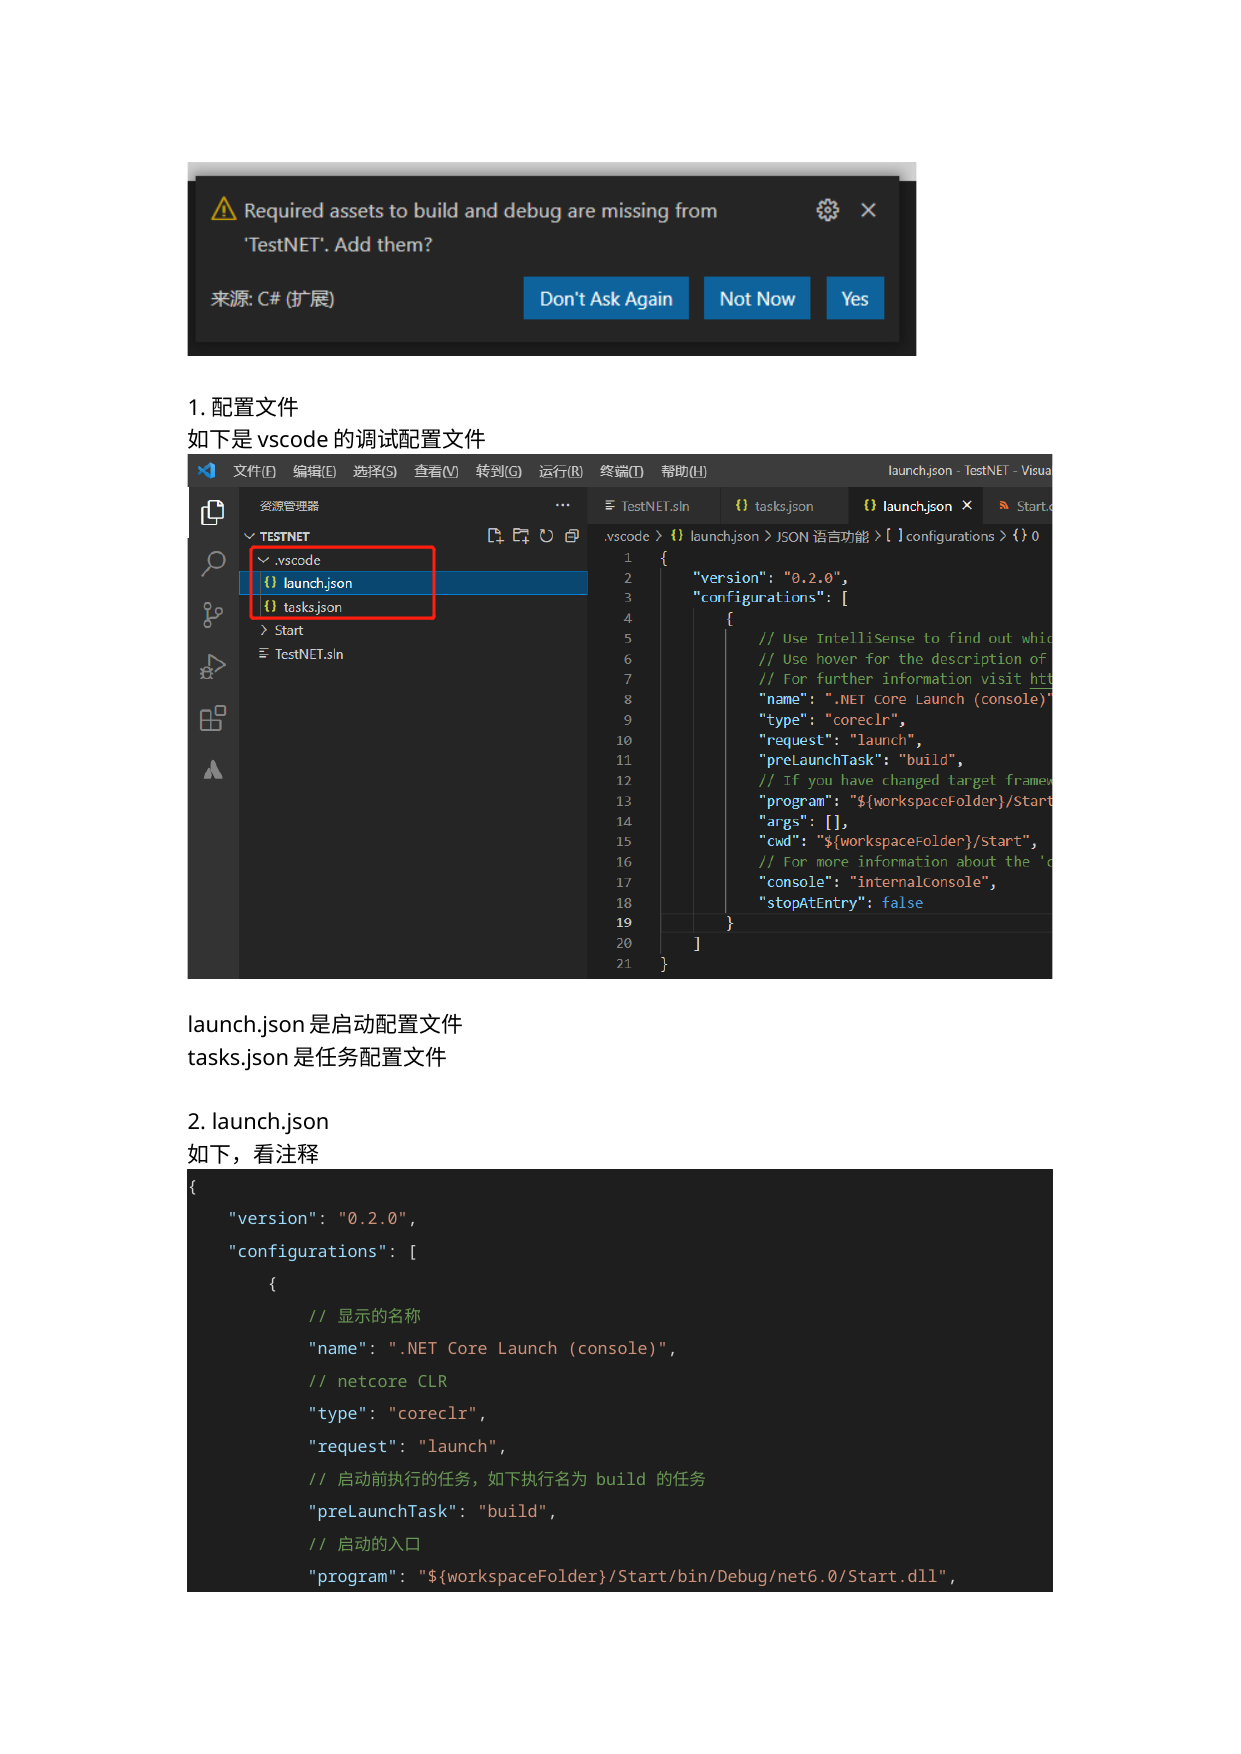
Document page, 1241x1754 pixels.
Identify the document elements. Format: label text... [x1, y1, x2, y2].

picture [187, 454, 1053, 979]
text { [187, 1169, 1053, 1202]
text // 启动的入口 [187, 1527, 1053, 1559]
list launch.json是启动配置文件 [187, 1007, 1053, 1039]
text "preLaunchTask": "build", [187, 1494, 1053, 1527]
text "configurations": [ [187, 1234, 1053, 1267]
list 如下是vscode的调试配置文件 [187, 422, 1053, 454]
text // netcore CLR [187, 1364, 1053, 1397]
text "name": ".NET Core Launch (console)", [187, 1332, 1053, 1364]
text { [187, 1267, 1053, 1299]
text "version": "0.2.0", [187, 1202, 1053, 1234]
text // 显示的名称 [187, 1299, 1053, 1332]
text // 启动前执行的任务，如下执行名为 build 的任务 [187, 1462, 1053, 1494]
text "program": "${workspaceFolder}/Start/bin/Debug/net6.0/Start.dll", [187, 1559, 1053, 1592]
list launch.json [187, 1104, 1053, 1137]
text "request": "launch", [187, 1429, 1053, 1462]
list 如下，看注释 [187, 1137, 1053, 1169]
list 配置文件 [187, 389, 1053, 422]
text "type": "coreclr", [187, 1397, 1053, 1429]
picture [187, 162, 917, 356]
list tasks.json是任务配置文件 [187, 1039, 1053, 1072]
